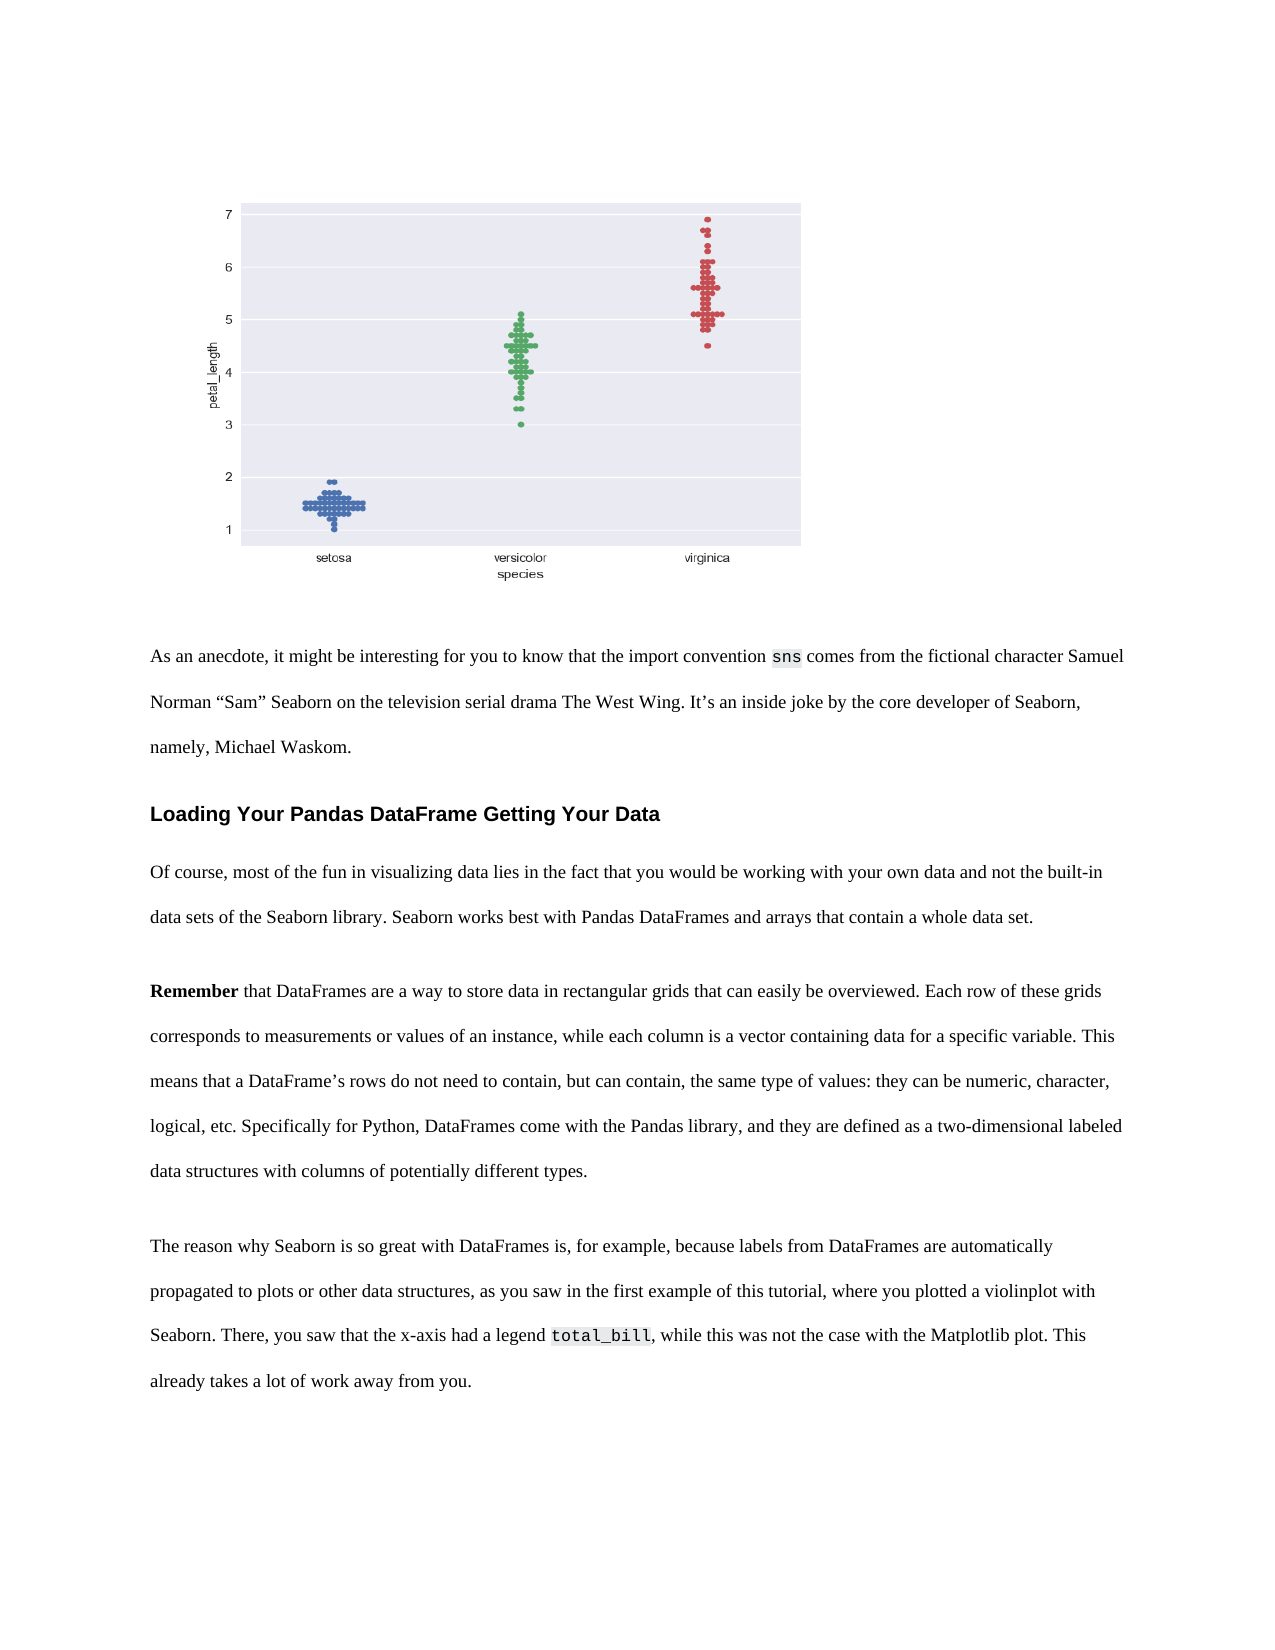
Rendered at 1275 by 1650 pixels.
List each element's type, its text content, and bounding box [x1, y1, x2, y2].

picture [150, 150, 873, 594]
text Of course, most of the fun in visualizing data lies in the fact that you would be working with your own data and not the built-in data sets of the Seaborn library. Seaborn works best with Pandas DataFrames and arrays that contain a whole data set. [150, 838, 1125, 928]
text As an anecdote, it might be interesting for you to know that the import convention sns comes from the fictional character Samuel Norman “Sam” Seaborn on the television serial drama The West Wing. It’s an inside joke by the core developer of Seaborn, namely, Michael Waskom. [150, 623, 1125, 758]
text The reason why Seaborn is so great with DataFrames is, for example, because labels from DataFrames are automatically propagated to plots or other data structures, as you saw in the first example of this tutorial, where you plotted a violinplot with Seaborn. There, you saw that the x-axis had a legend total_bill, while this was not the case with the Matplotlib plot. This already takes a lot of work away from you. [150, 1211, 1125, 1391]
subtitle Loading Your Pandas DataFrame Getting Your Data [150, 795, 1125, 825]
text Remember that DataFrames are a way to store data in rectangular grids that can easily be overviewed. Each row of these grids corresponds to measurements or values of an instance, while each column is a vector containing data for a specific variable. This means that a DataFrame’s rows do not need to contain, but can contain, the same type of values: they can be numeric, character, logical, etc. Specifically for Python, DataFrames come with the Pandas library, and they are defined as a two-dimensional labeled data structures with columns of potentially different types. [150, 957, 1125, 1182]
